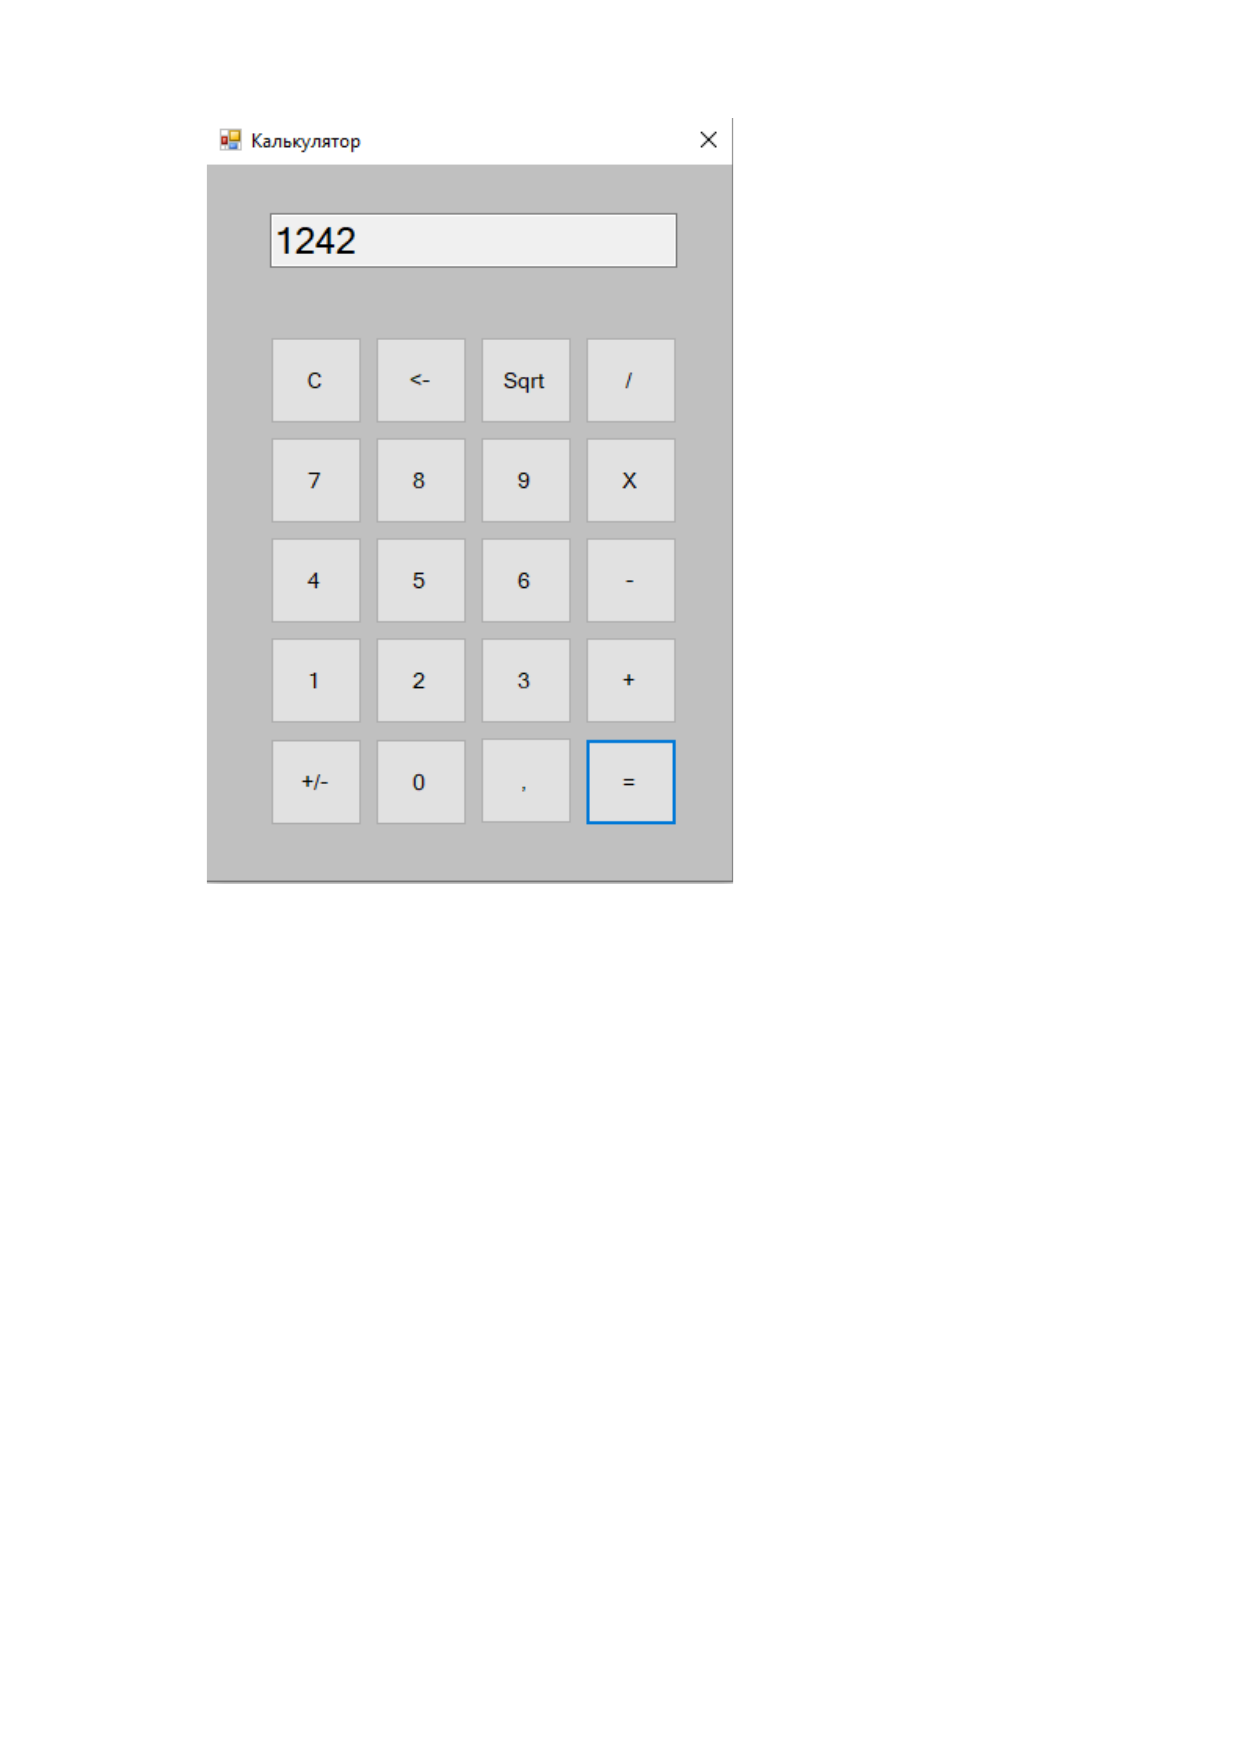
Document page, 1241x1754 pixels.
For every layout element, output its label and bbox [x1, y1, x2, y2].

picture [206, 118, 734, 884]
